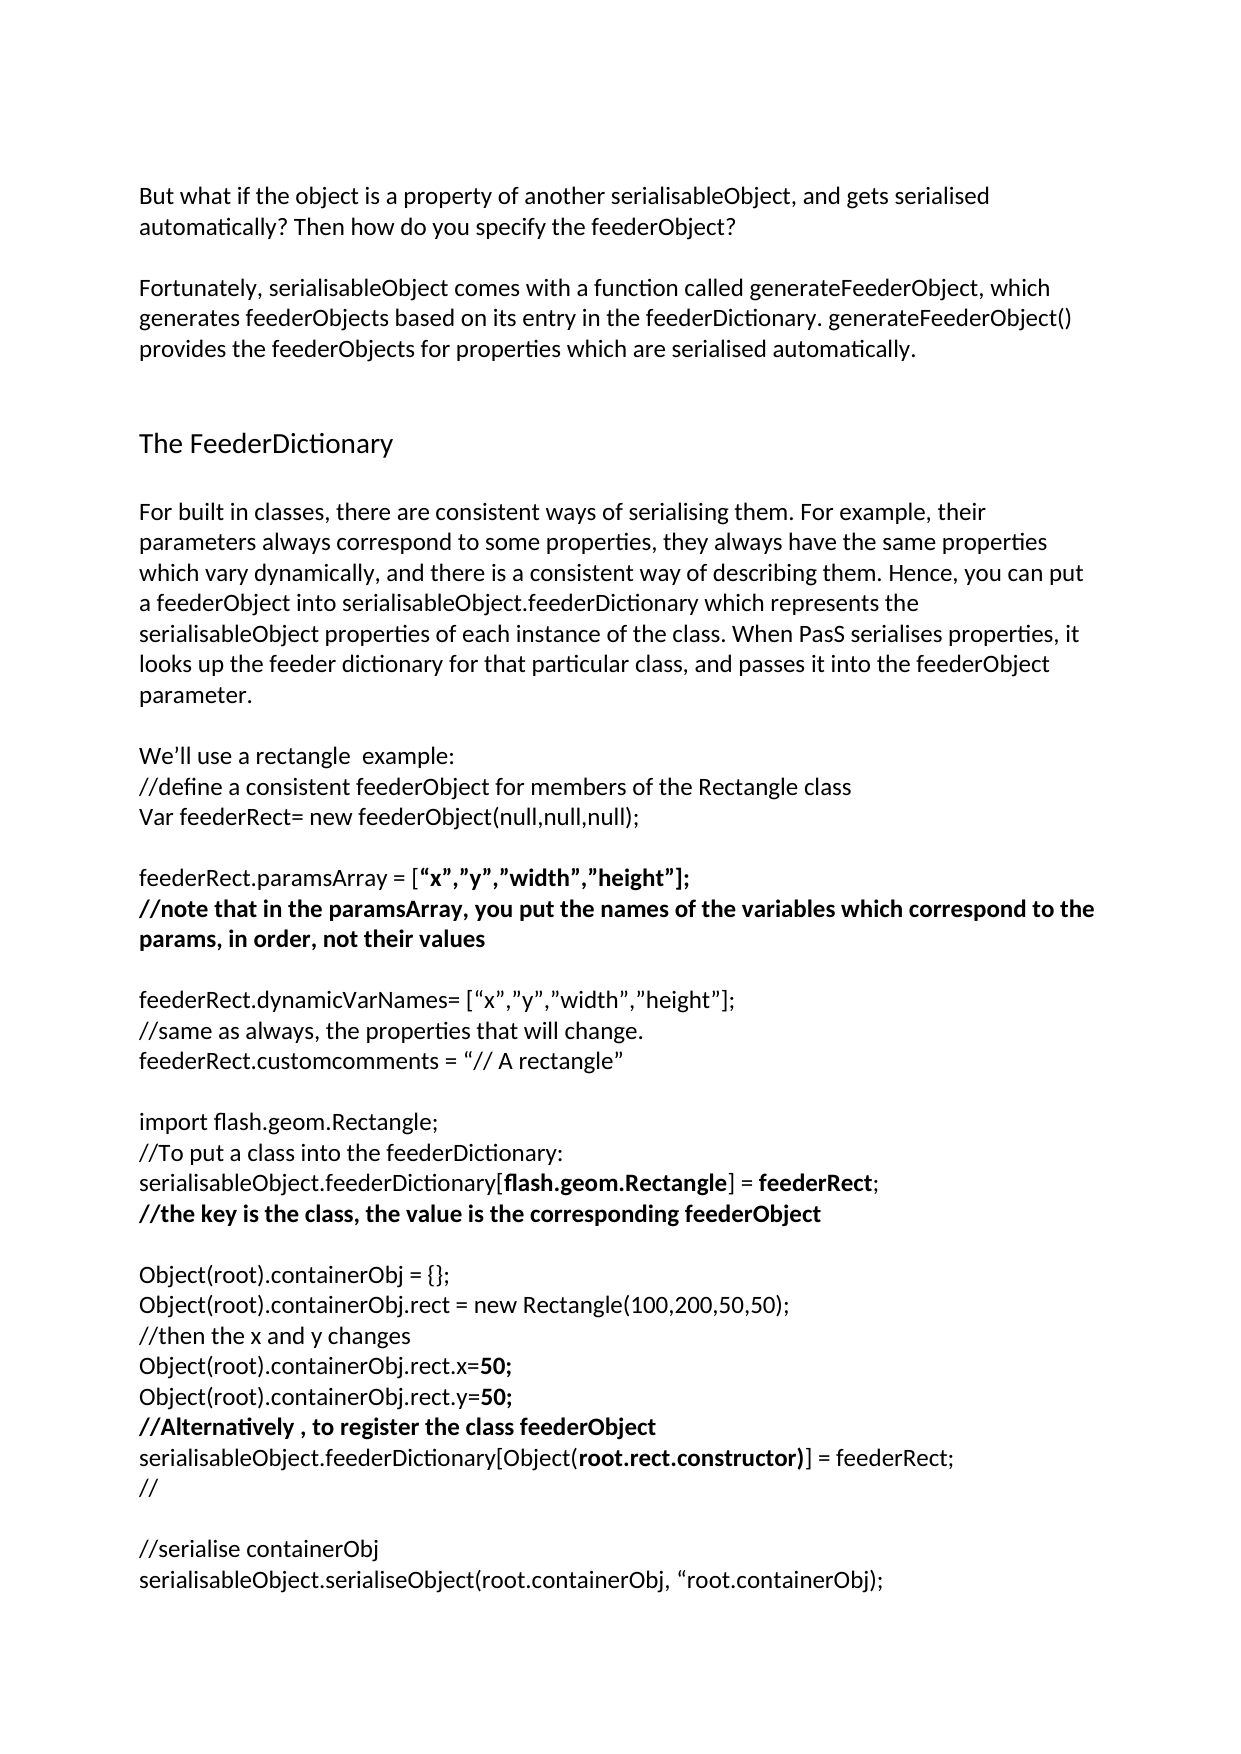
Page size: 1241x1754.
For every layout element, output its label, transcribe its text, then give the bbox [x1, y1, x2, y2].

text feederRect.paramsArray = [“x”,”y”,”width”,”height”]; [139, 862, 1101, 893]
text //the key is the class, the value is the corresponding feederObject [139, 1198, 1101, 1228]
text // [139, 1473, 1101, 1503]
text //define a consistent feederObject for members of the Rectangle class [139, 771, 1101, 801]
text Var feederRect= new feederObject(null,null,null); [139, 801, 1101, 832]
text //Alternatively , to register the class feederObject [139, 1412, 1101, 1442]
text serialisableObject.feederDictionary[flash.geom.Rectangle] = feederRect; [139, 1167, 1101, 1198]
text Object(root).containerObj = {}; [139, 1259, 1101, 1289]
text //serialise containerObj [139, 1534, 1101, 1564]
text We’ll use a rectangle example: [139, 740, 1101, 771]
text //same as always, the properties that will change. [139, 1015, 1101, 1045]
text //To put a class into the feederDictionary: [139, 1137, 1101, 1167]
text feederRect.customcomments = “// A rectangle” [139, 1045, 1101, 1076]
text Object(root).containerObj.rect = new Rectangle(100,200,50,50); [139, 1289, 1101, 1320]
text Fortunately, serialisableObject comes with a function called generateFeederObject, which generates feederObjects based on its entry in the feederDictionary. generateFeederObject() provides the feederObjects for properties which are serialised automatically. [139, 272, 1101, 364]
text serialisableObject.serialiseObject(root.containerObj, “root.containerObj); [139, 1564, 1101, 1595]
text //note that in the paramsArray, you put the names of the variables which correspond to the params, in order, not their values [139, 893, 1101, 954]
text Object(root).containerObj.rect.y=50; [139, 1381, 1101, 1412]
text For built in classes, there are consistent ways of serialising them. For example, their parameters always correspond to some properties, they always have the same properties which vary dynamically, and there is a consistent way of describing them. Hence, you can put a feederObject into serialisableObject.feederDictionary which represents the serialisableObject properties of each instance of the class. When PasS serialises properties, it looks up the feeder dictionary for that particular class, and passes it into the feederObject parameter. [139, 496, 1101, 709]
text But what if the object is a property of another serialisableObject, and gets serialised automatically? Then how do you specify the feederObject? [139, 181, 1101, 242]
text serialisableObject.feederDictionary[Object(root.rect.constructor)] = feederRect; [139, 1442, 1101, 1473]
text //then the x and y changes [139, 1320, 1101, 1351]
text Object(root).containerObj.rect.x=50; [139, 1351, 1101, 1381]
text feederRect.dynamicVarNames= [“x”,”y”,”width”,”height”]; [139, 984, 1101, 1015]
text import flash.geom.Rectangle; [139, 1106, 1101, 1137]
text The FeederDictionary [139, 425, 1101, 460]
